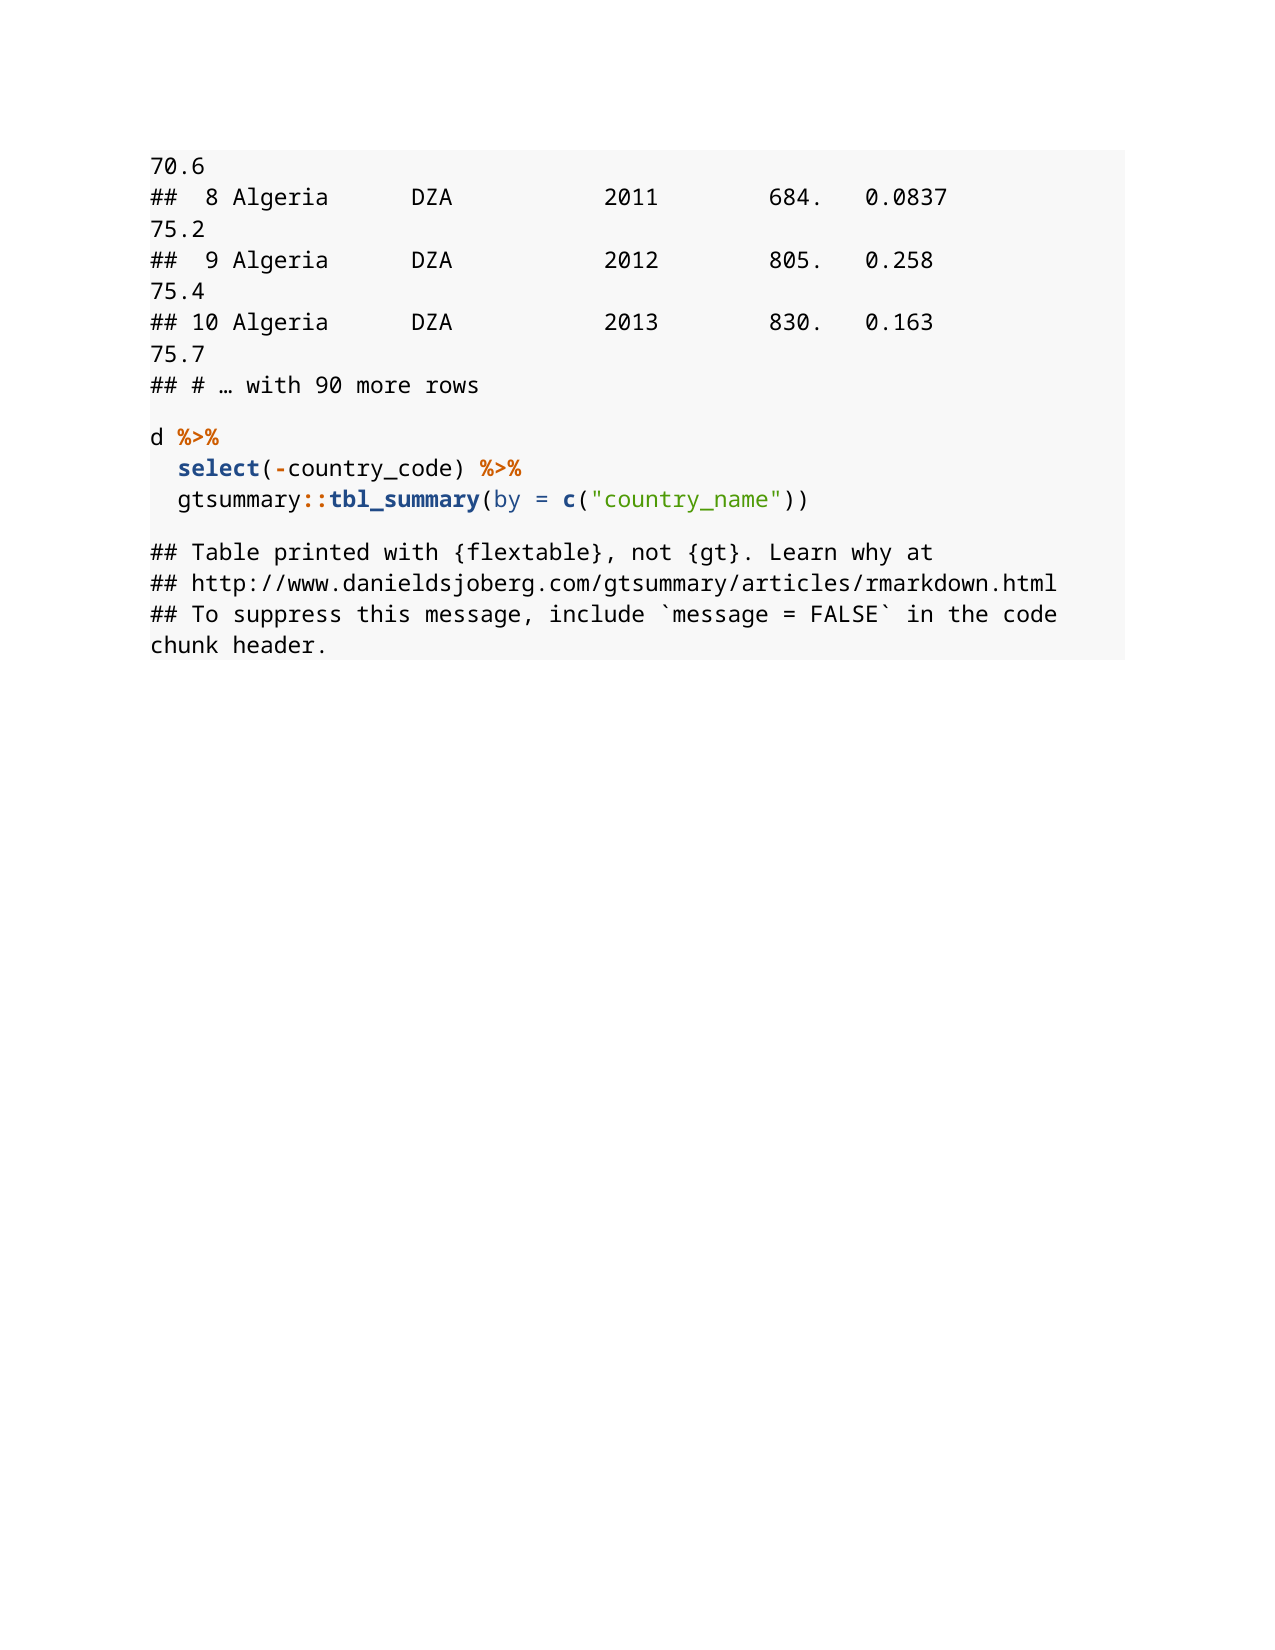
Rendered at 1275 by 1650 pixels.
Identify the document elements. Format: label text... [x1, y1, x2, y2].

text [150, 150, 1125, 400]
text ## Table printed with {flextable}, not {gt}. Learn why at ## http://www.danieldsjoberg.com/gtsummary/articles/rmarkdown.html ## To suppress this message, include `message = FALSE` in the code chunk header. [150, 535, 1125, 660]
text d %>% select(-country_code) %>% gtsummary::tbl_summary(by = c("country_name")) [219, 421, 1125, 514]
